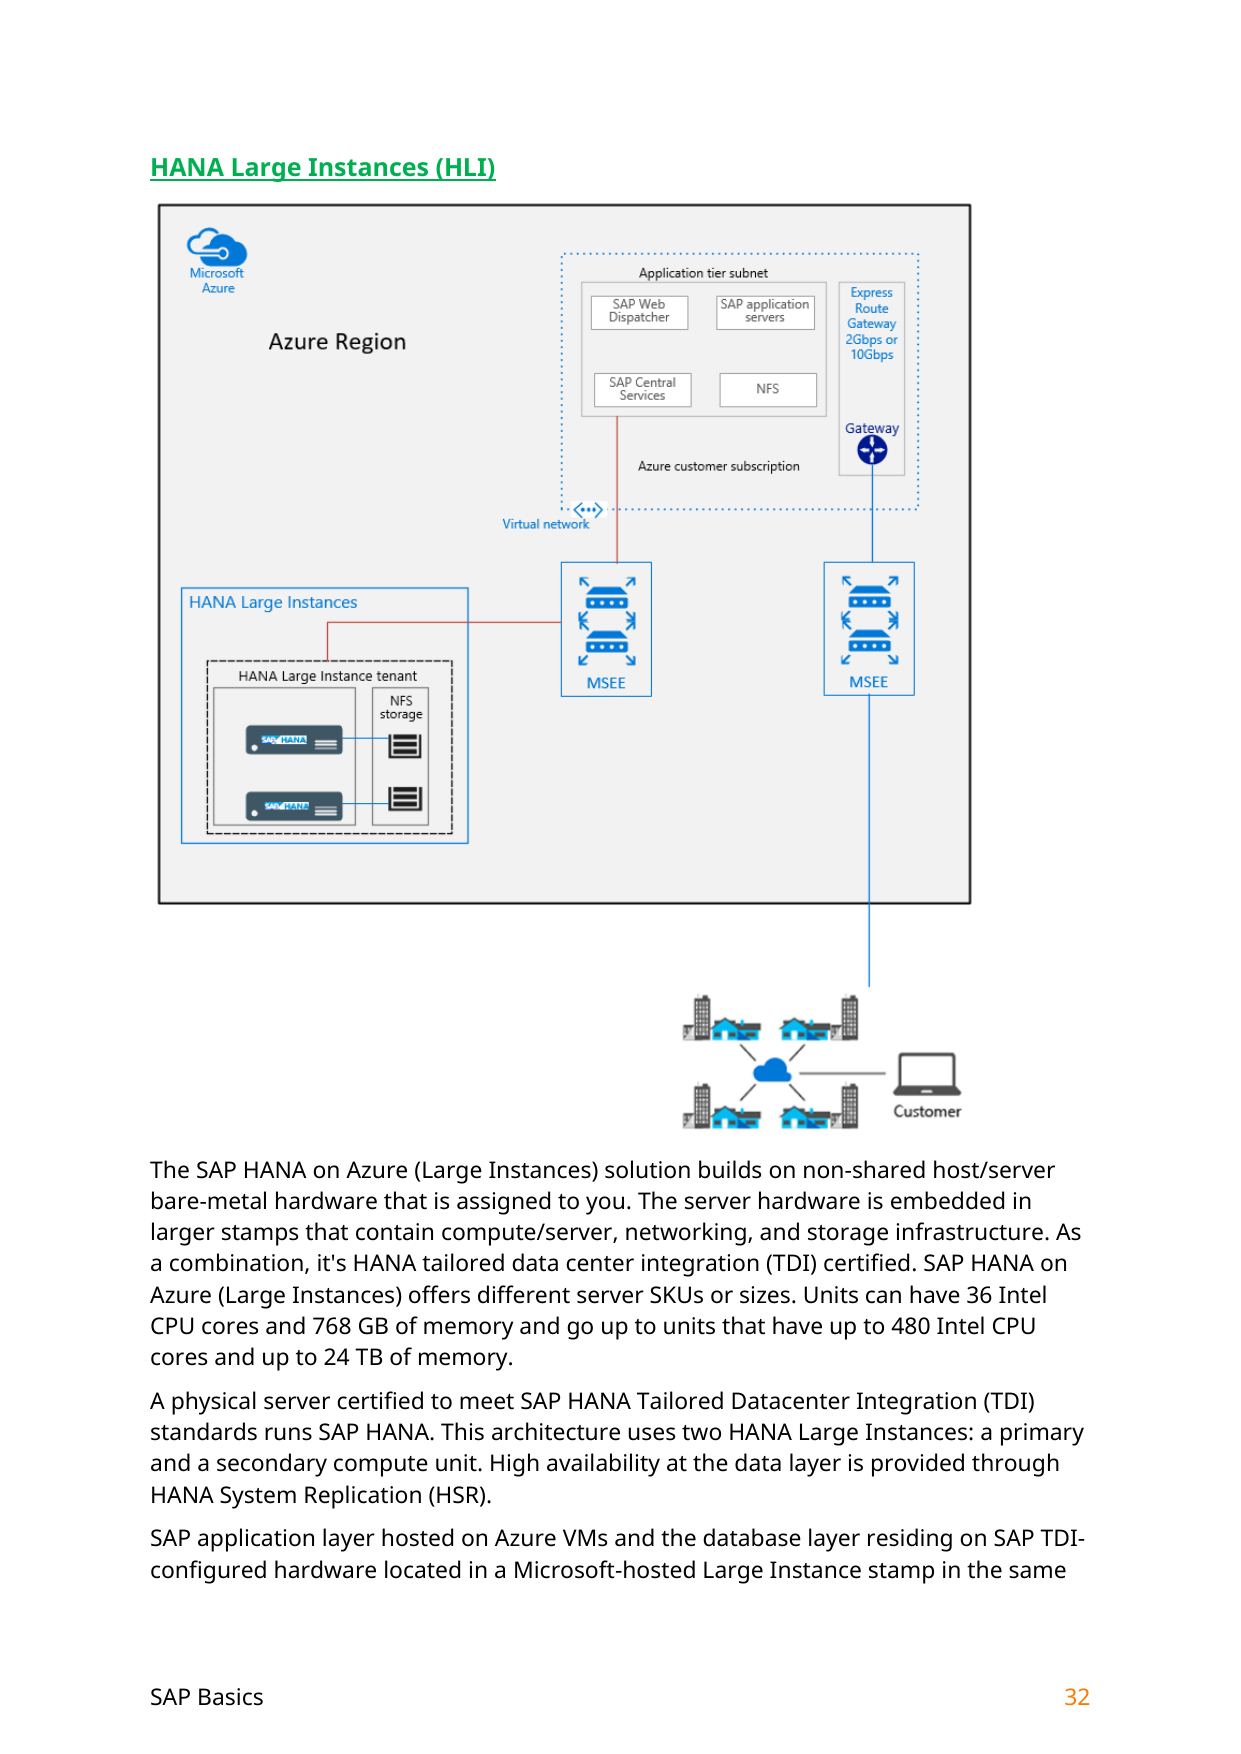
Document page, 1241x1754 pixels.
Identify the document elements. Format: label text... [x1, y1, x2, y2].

text The SAP HANA on Azure (Large Instances) solution builds on non-shared host/server bare-metal hardware that is assigned to you. The server hardware is embedded in larger stamps that contain compute/server, networking, and storage infrastructure. As a combination, it's HANA tailored data center integration (TDI) certified. SAP HANA on Azure (Large Instances) offers different server SKUs or sizes. Units can have 36 Intel CPU cores and 768 GB of memory and go up to units that have up to 480 Intel CPU cores and up to 24 TB of memory. [150, 1153, 1090, 1372]
picture [150, 196, 991, 1141]
subtitle HANA Large Instances (HLI) [150, 150, 1090, 184]
text A physical server certified to meet SAP HANA Tailored Datacenter Integration (TDI) standards runs SAP HANA. This architecture uses two HANA Large Instances: a primary and a secondary compute unit. High availability at the data layer is provided through HANA System Replication (HSR). [150, 1385, 1090, 1510]
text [150, 1522, 1090, 1585]
